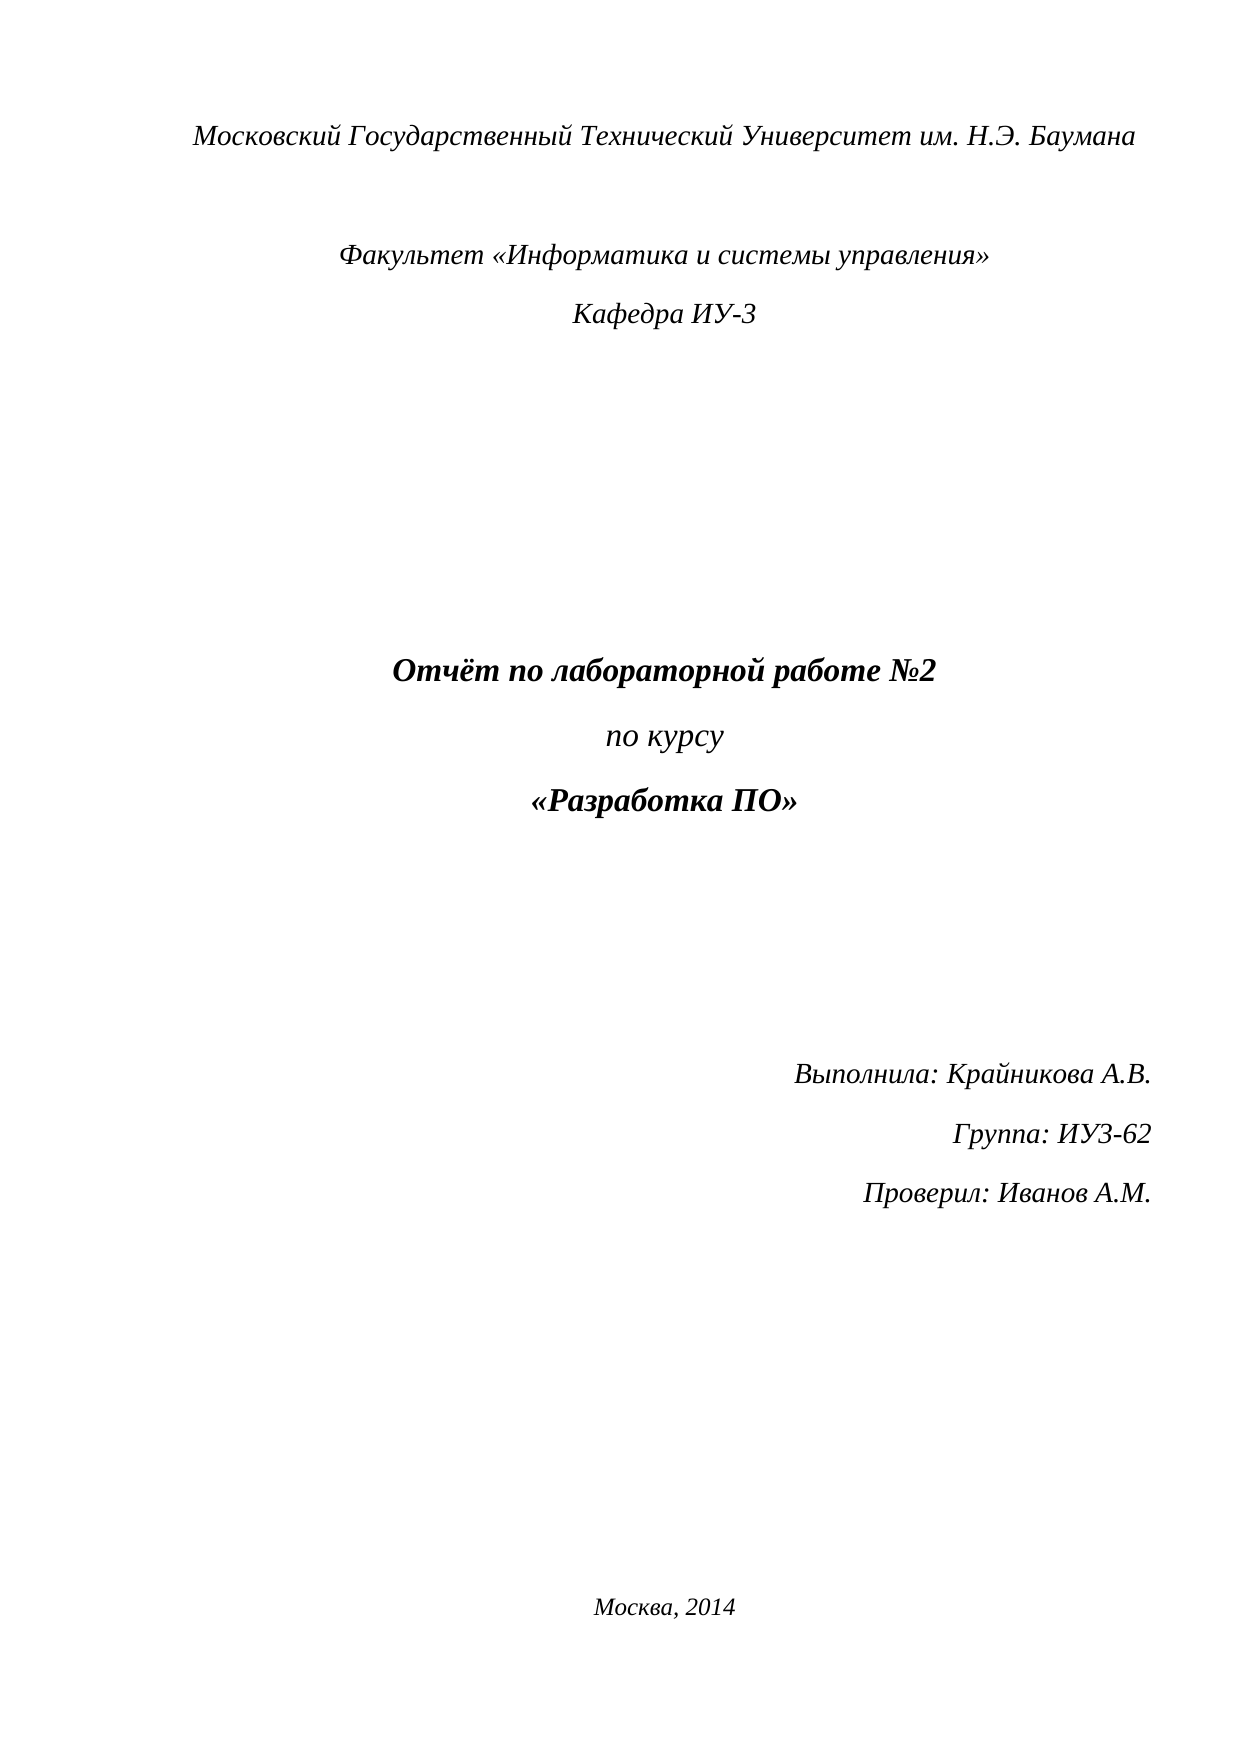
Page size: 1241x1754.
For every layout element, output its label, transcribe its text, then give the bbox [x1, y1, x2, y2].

text Москва, 2014 [177, 1592, 1152, 1621]
text Московский Государственный Технический Университет им. Н.Э. Баумана [177, 118, 1152, 152]
text «Разработка ПО» [177, 781, 1152, 819]
text по курсу [177, 716, 1152, 754]
text Группа: ИУ3-62 [177, 1116, 1152, 1149]
text Кафедра ИУ-3 [177, 296, 1152, 330]
text Отчёт по лабораторной работе №2 [177, 651, 1152, 689]
text Проверил: Иванов А.М. [177, 1175, 1152, 1209]
text Выполнила: Крайникова А.В. [177, 1057, 1152, 1090]
text Факультет «Информатика и системы управления» [177, 237, 1152, 270]
